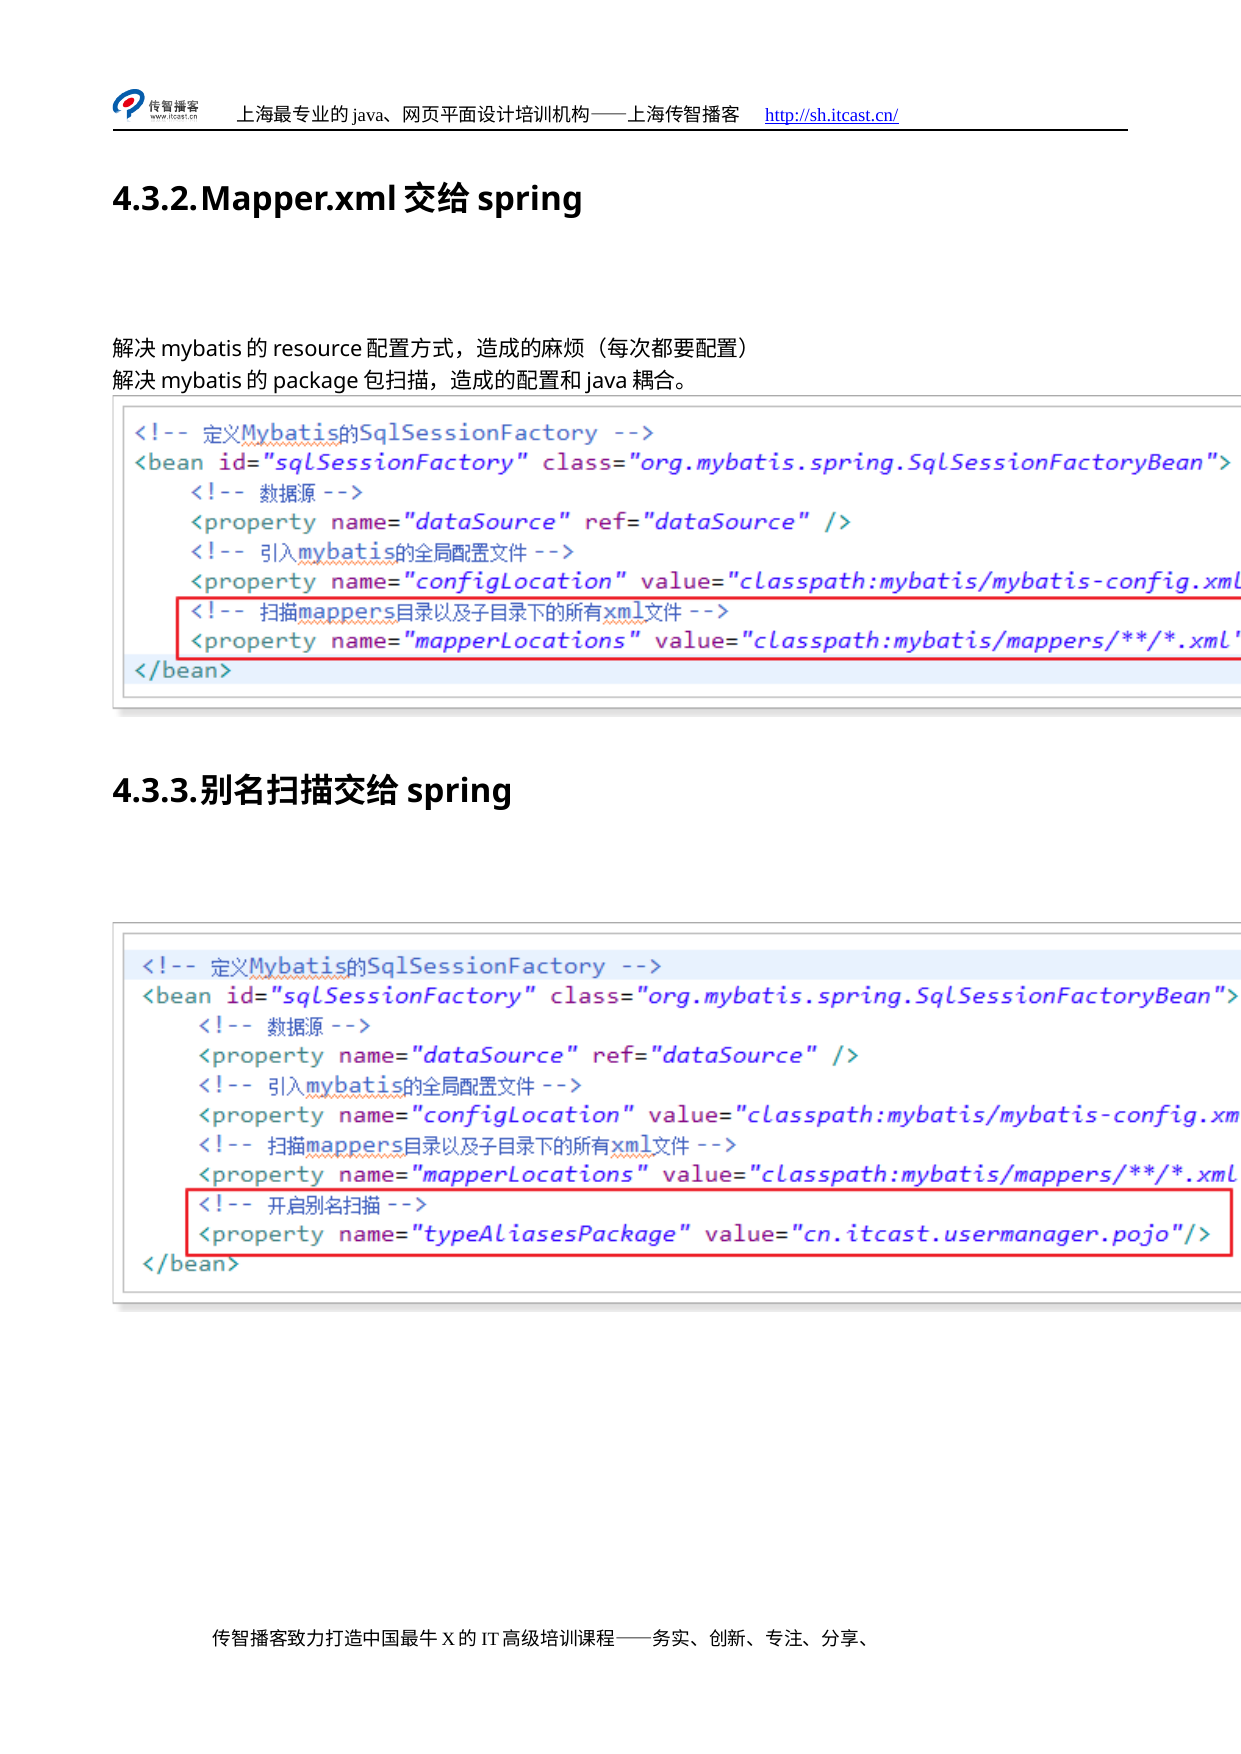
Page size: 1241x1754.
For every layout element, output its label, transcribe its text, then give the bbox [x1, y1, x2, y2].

picture [112, 395, 1241, 717]
picture [112, 88, 199, 122]
subtitle Mapper.xml交给spring [112, 163, 1128, 228]
picture [112, 922, 1241, 1312]
subtitle 别名扫描交给spring [112, 756, 1128, 821]
text 解决mybatis的package包扫描，造成的配置和java耦合。 [112, 363, 1128, 395]
text 解决mybatis的resource配置方式，造成的麻烦（每次都要配置） [112, 330, 1128, 363]
